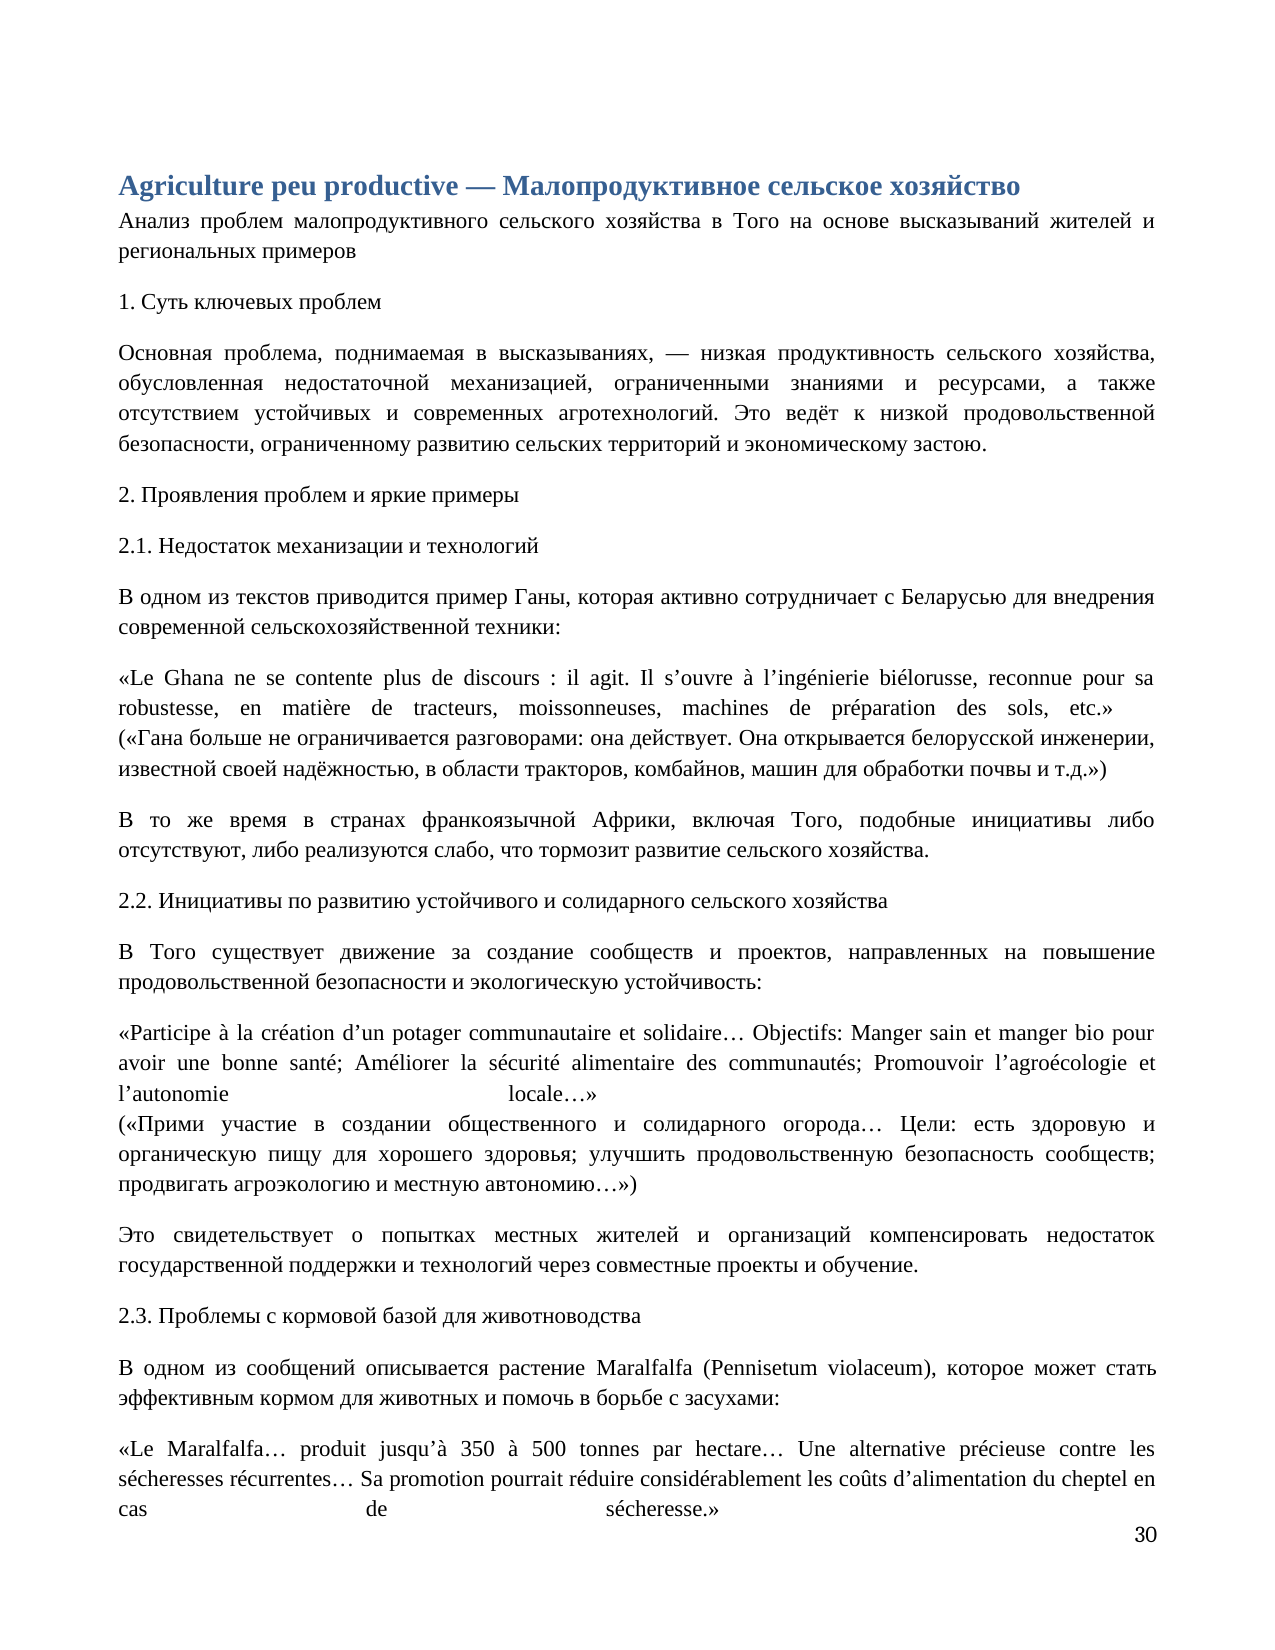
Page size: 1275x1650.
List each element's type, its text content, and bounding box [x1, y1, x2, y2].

text 2. Проявления проблем и яркие примеры [118, 481, 1157, 507]
text 2.1. Недостаток механизации и технологий [118, 532, 1157, 558]
text В то же время в странах франкоязычной Африки, включая Того, подобные инициативы либо отсутствуют, либо реализуются слабо, что тормозит развитие сельского хозяйства. [118, 806, 1157, 862]
text В Того существует движение за создание сообществ и проектов, направленных на повышение продовольственной безопасности и экологическую устойчивость: [118, 938, 1157, 994]
text Анализ проблем малопродуктивного сельского хозяйства в Того на основе высказываний жителей и региональных примеров [118, 207, 1157, 263]
text Основная проблема, поднимаемая в высказываниях, — низкая продуктивность сельского хозяйства, обусловленная недостаточной механизацией, ограниченными знаниями и ресурсами, а также отсутствием устойчивых и современных агротехнологий. Это ведёт к низкой продовольственной безопасности, ограниченному развитию сельских территорий и экономическому застою. [118, 339, 1157, 456]
text 2.2. Инициативы по развитию устойчивого и солидарного сельского хозяйства [118, 887, 1157, 913]
text Это свидетельствует о попытках местных жителей и организаций компенсировать недостаток государственной поддержки и технологий через совместные проекты и обучение. [118, 1221, 1157, 1278]
text 1. Суть ключевых проблем [118, 288, 1157, 314]
text В одном из сообщений описывается растение Maralfalfa (Pennisetum violaceum), которое может стать эффективным кормом для животных и помочь в борьбе с засухами: [118, 1353, 1157, 1410]
text «Participe à la création d’un potager communautaire et solidaire… Objectifs: Manger sain et manger bio pour avoir une bonne santé; Améliorer la sécurité alimentaire des communautés; Promouvoir l’agroécologie et l’autonomie locale…» («Прими участие в создании общественного и солидарного огорода… Цели: есть здоровую и органическую пищу для хорошего здоровья; улучшить продовольственную безопасность сообществ; продвигать агроэкологию и местную автономию…») [118, 1019, 1157, 1197]
text «Le Ghana ne se contente plus de discours : il agit. Il s’ouvre à l’ingénierie biélorusse, reconnue pour sa robustesse, en matière de tracteurs, moissonneuses, machines de préparation des sols, etc.» («Гана больше не ограничивается разговорами: она действует. Она открывается белорусской инженерии, известной своей надёжностью, в области тракторов, комбайнов, машин для обработки почвы и т.д.») [118, 664, 1157, 781]
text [118, 1435, 1157, 1522]
text 2.3. Проблемы с кормовой базой для животноводства [118, 1302, 1157, 1329]
subtitle Agriculture peu productive — Малопродуктивное сельское хозяйство [118, 168, 1157, 202]
text В одном из текстов приводится пример Ганы, которая активно сотрудничает с Беларусью для внедрения современной сельскохозяйственной техники: [118, 583, 1157, 639]
